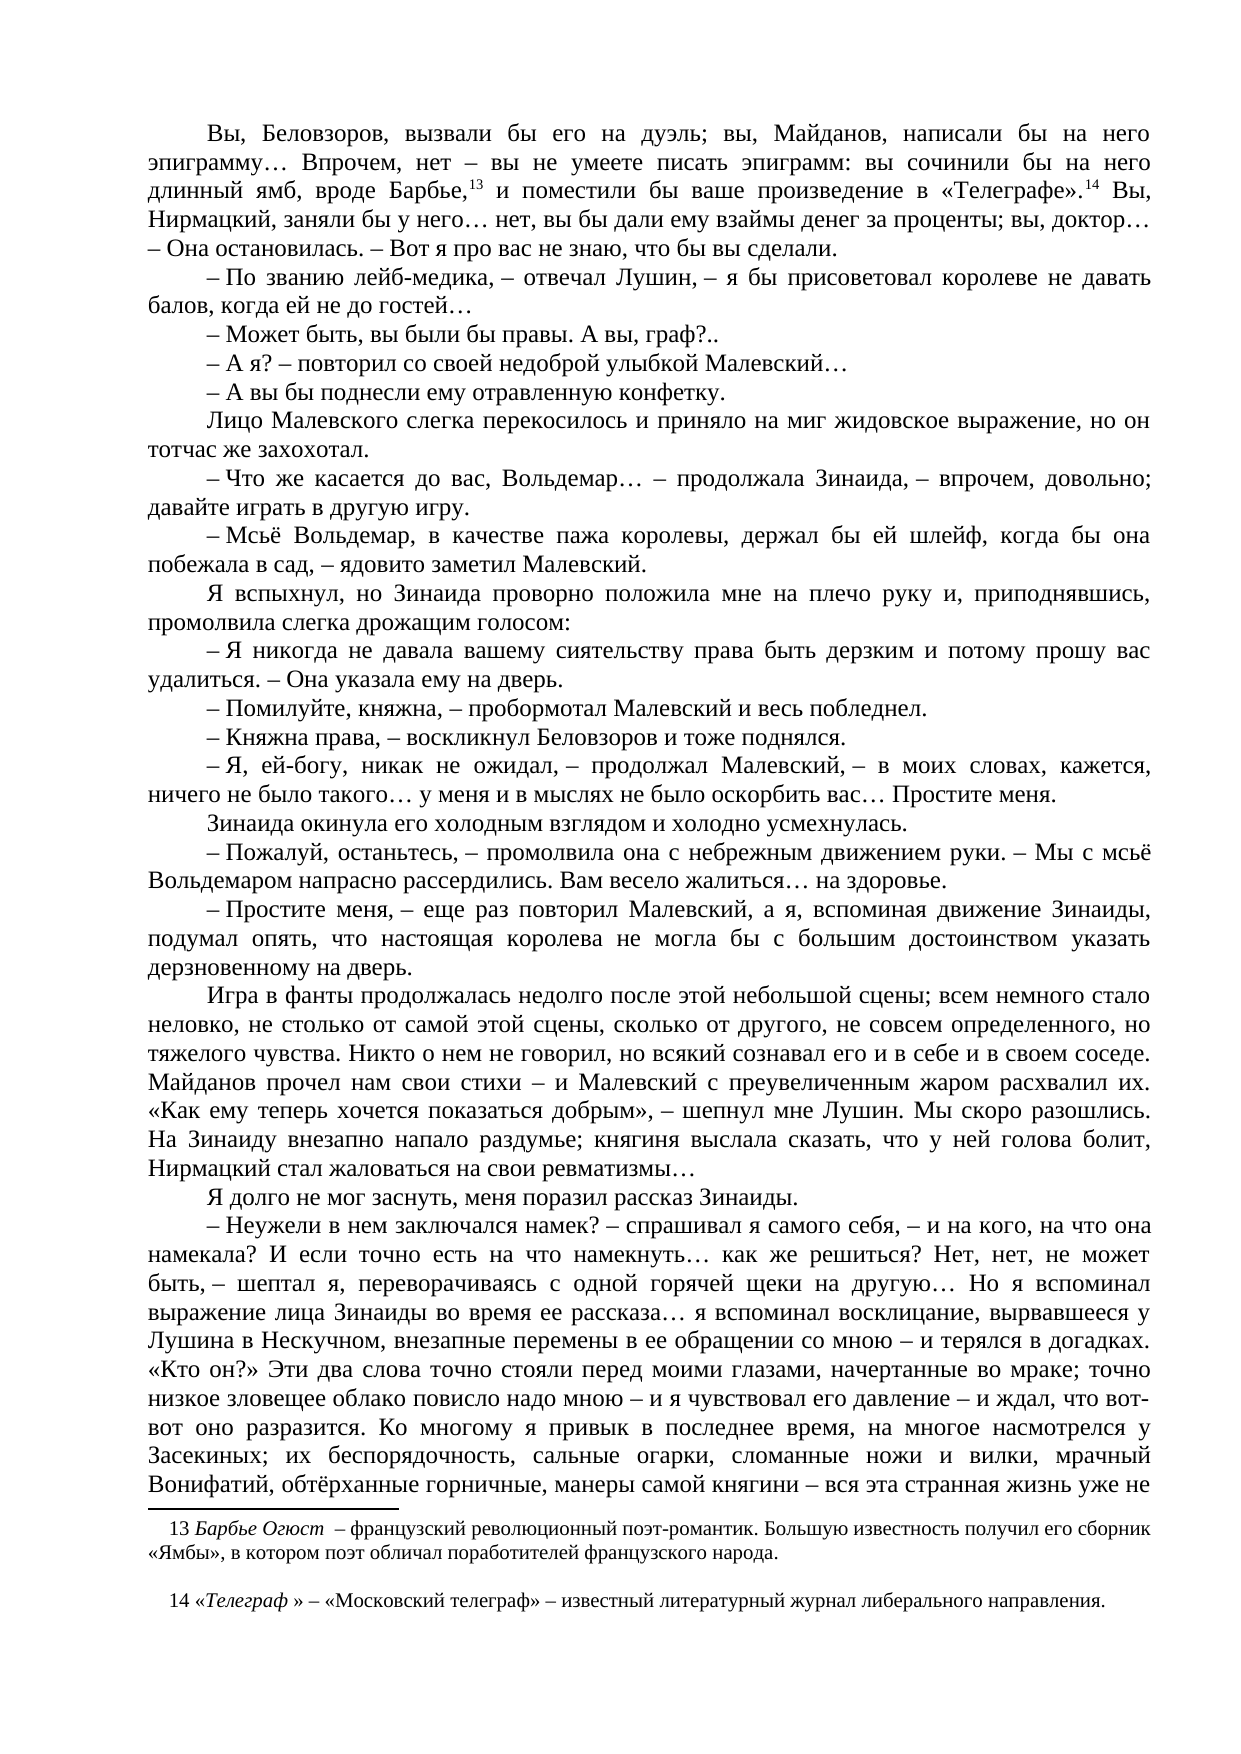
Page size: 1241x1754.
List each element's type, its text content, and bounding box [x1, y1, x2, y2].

text – Мсьё Вольдемар, в качестве пажа королевы, держал бы ей шлейф, когда бы она побежала в сад, – ядовито заметил Малевский. [148, 521, 1152, 578]
text – Я никогда не давала вашему сиятельству права быть дерзким и потому прошу вас удалиться. – Она указала ему на дверь. [148, 636, 1152, 693]
text – Что же касается до вас, Вольдемар… – продолжала Зинаида, – впрочем, довольно; давайте играть в другую игру. [148, 463, 1152, 521]
text – Пожалуй, останьтесь, – промолвила она с небрежным движением руки. – Мы с мсьё Вольдемаром напрасно рассердились. Вам весело жалиться… на здоровье. [148, 837, 1152, 894]
text Я вспыхнул, но Зинаида проворно положила мне на плечо руку и, приподнявшись, промолвила слегка дрожащим голосом: [148, 578, 1152, 636]
text Игра в фанты продолжалась недолго после этой небольшой сцены; всем немного стало неловко, не столько от самой этой сцены, сколько от другого, не совсем определенного, но тяжелого чувства. Никто о нем не говорил, но всякий сознавал его и в себе и в своем соседе. Майданов прочел нам свои стихи – и Малевский с преувеличенным жаром расхвалил их. «Как ему теперь хочется показаться добрым», – шепнул мне Лушин. Мы скоро разошлись. На Зинаиду внезапно напало раздумье; княгиня выслала сказать, что у ней голова болит, Нирмацкий стал жаловаться на свои ревматизмы… [148, 981, 1152, 1182]
text – Простите меня, – еще раз повторил Малевский, а я, вспоминая движение Зинаиды, подумал опять, что настоящая королева не могла бы с большим достоинством указать дерзновенному на дверь. [148, 894, 1152, 981]
text – Может быть, вы были бы правы. А вы, граф?.. [148, 319, 1152, 348]
text – Княжна права, – воскликнул Беловзоров и тоже поднялся. [148, 722, 1152, 751]
text – А вы бы поднесли ему отравленную конфетку. [148, 377, 1152, 406]
text Вы, Беловзоров, вызвали бы его на дуэль; вы, Майданов, написали бы на него эпиграмму… Впрочем, нет – вы не умеете писать эпиграмм: вы сочинили бы на него длинный ямб, вроде Барбье, и поместили бы ваше произведение в «Телеграфе». Вы, Нирмацкий, заняли бы у него… нет, вы бы дали ему взаймы денег за проценты; вы, доктор… – Она остановилась. – Вот я про вас не знаю, что бы вы сделали. [148, 118, 1152, 262]
text – А я? – повторил со своей недоброй улыбкой Малевский… [148, 348, 1152, 377]
text – По званию лейб-медика, – отвечал Лушин, – я бы присоветовал королеве не давать балов, когда ей не до гостей… [148, 262, 1152, 319]
text Зинаида окинула его холодным взглядом и холодно усмехнулась. [148, 808, 1152, 837]
text Лицо Малевского слегка перекосилось и приняло на миг жидовское выражение, но он тотчас же захохотал. [148, 406, 1152, 463]
text Я долго не мог заснуть, меня поразил рассказ Зинаиды. [148, 1182, 1152, 1211]
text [148, 1211, 1152, 1498]
text – Помилуйте, княжна, – пробормотал Малевский и весь побледнел. [148, 693, 1152, 722]
text – Я, ей-богу, никак не ожидал, – продолжал Малевский, – в моих словах, кажется, ничего не было такого… у меня и в мыслях не было оскорбить вас… Простите меня. [148, 751, 1152, 808]
